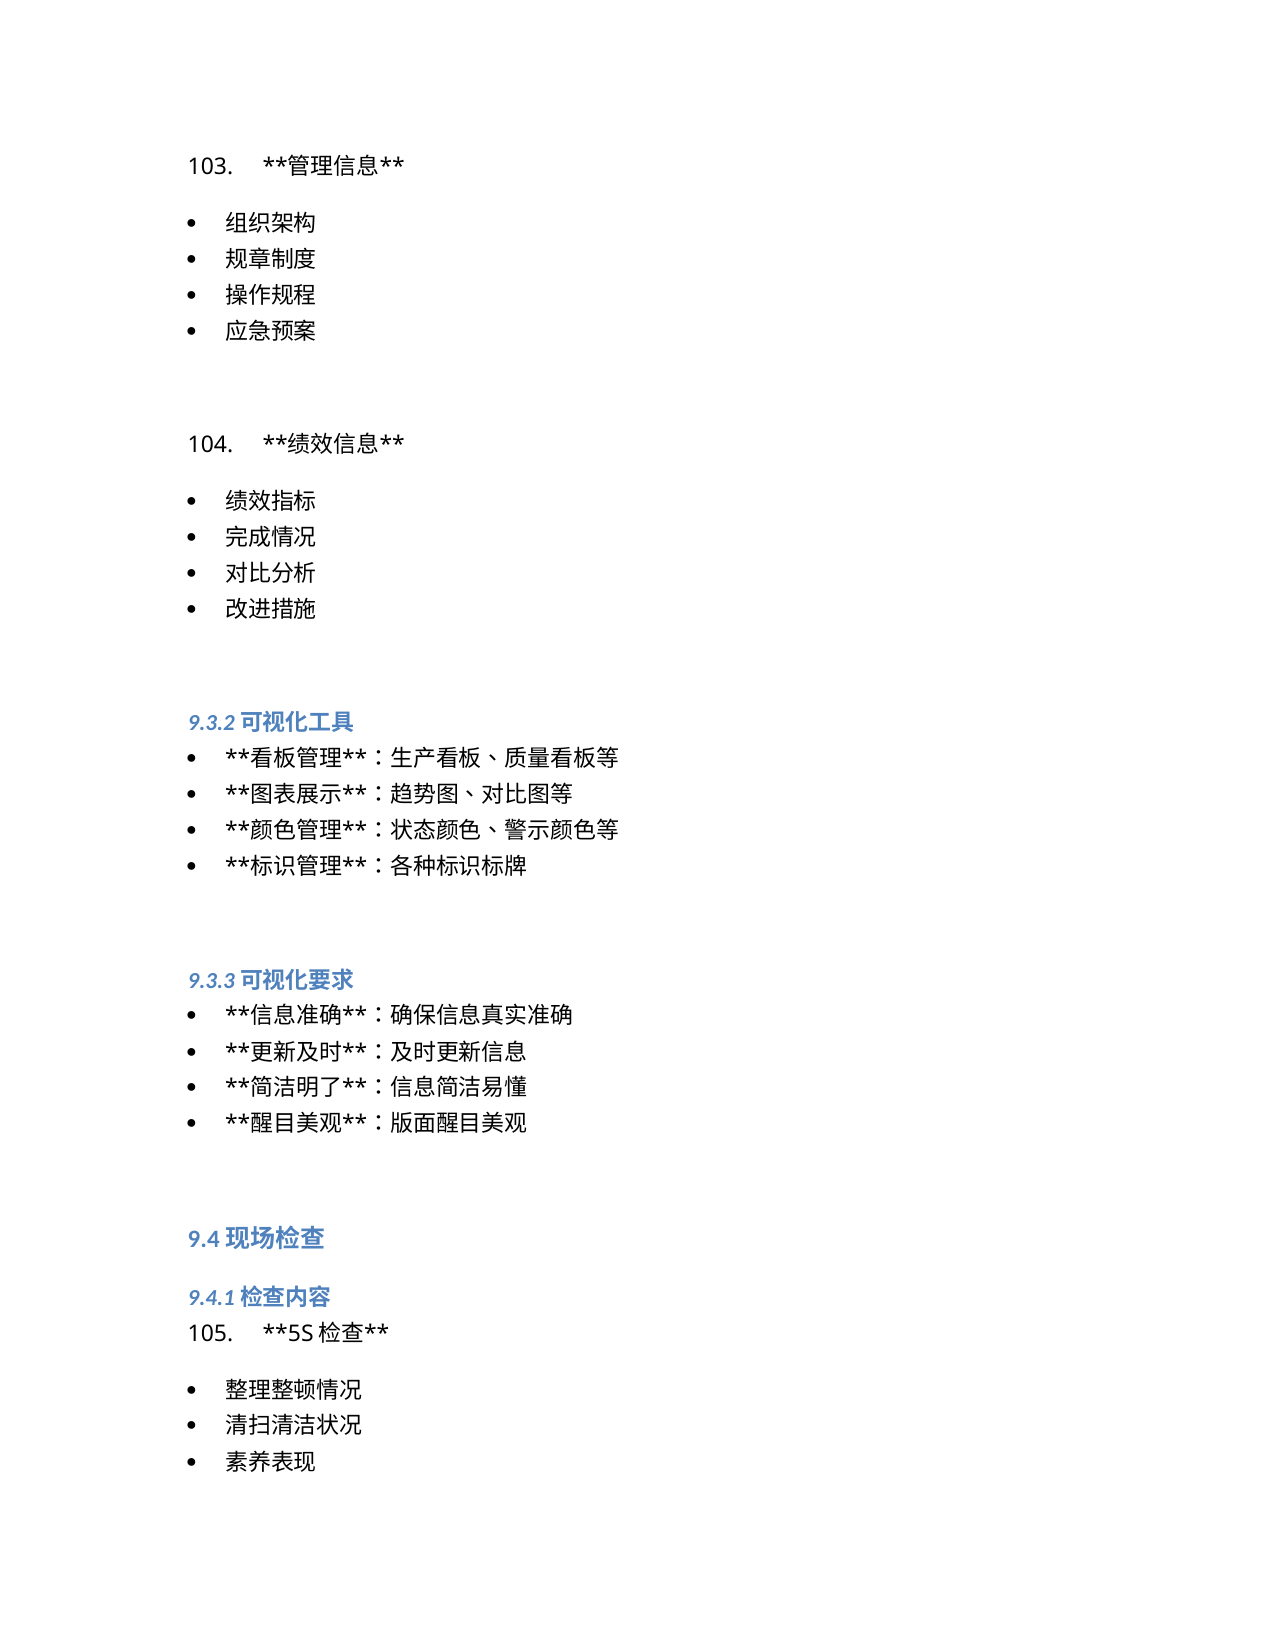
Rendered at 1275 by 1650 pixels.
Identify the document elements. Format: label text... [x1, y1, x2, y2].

list 应急预案 [187, 314, 1087, 346]
list 素养表现 [187, 1445, 1087, 1477]
list 改进措施 [187, 593, 1087, 624]
list 整理整顿情况 [187, 1373, 1087, 1405]
list 完成情况 [187, 521, 1087, 552]
list 操作规程 [187, 279, 1087, 310]
list **绩效信息** [187, 428, 1087, 459]
list **看板管理**：生产看板、质量看板等 [187, 742, 1087, 773]
list **标识管理**：各种标识标牌 [187, 850, 1087, 881]
list **图表展示**：趋势图、对比图等 [187, 778, 1087, 809]
list 对比分析 [187, 557, 1087, 588]
list **颜色管理**：状态颜色、警示颜色等 [187, 814, 1087, 845]
list 清扫清洁状况 [187, 1409, 1087, 1441]
subtitle 9.3.2 可视化工具 [187, 706, 1087, 737]
subtitle 9.3.3 可视化要求 [187, 963, 1087, 995]
list **简洁明了**：信息简洁易懂 [187, 1071, 1087, 1103]
list **更新及时**：及时更新信息 [187, 1035, 1087, 1067]
list **5S检查** [187, 1317, 1087, 1348]
list 组织架构 [187, 207, 1087, 238]
list 绩效指标 [187, 485, 1087, 516]
subtitle 9.4 现场检查 [187, 1221, 1087, 1255]
list 规章制度 [187, 243, 1087, 274]
list **管理信息** [187, 150, 1087, 181]
list **信息准确**：确保信息真实准确 [187, 999, 1087, 1031]
subtitle 9.4.1 检查内容 [187, 1281, 1087, 1312]
list **醒目美观**：版面醒目美观 [187, 1107, 1087, 1138]
